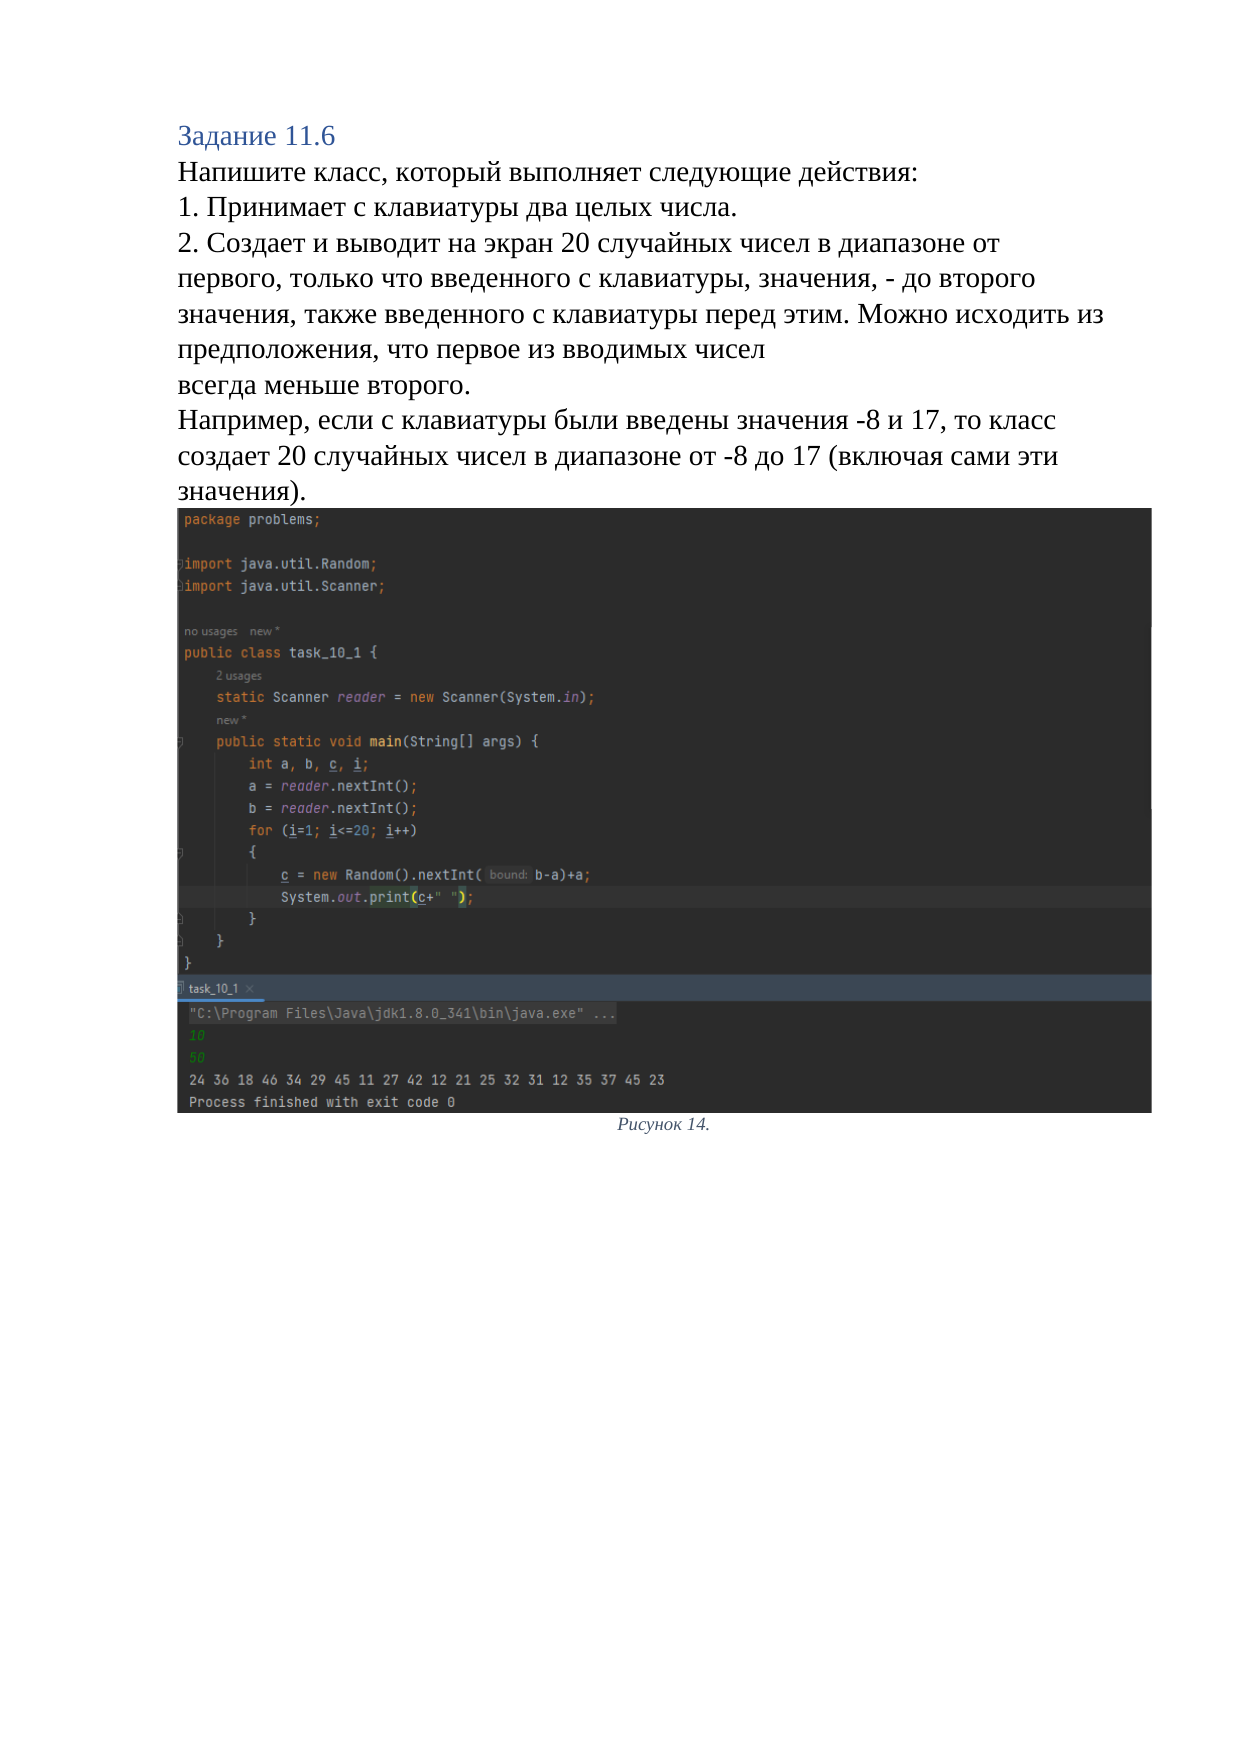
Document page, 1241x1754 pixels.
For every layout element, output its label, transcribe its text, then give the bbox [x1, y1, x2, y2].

text Напишите класс, который выполняет следующие действия: [177, 154, 1152, 187]
text 2. Создает и выводит на экран 20 случайных чисел в диапазоне от [177, 225, 1152, 258]
text всегда меньше второго. [177, 367, 1152, 400]
text создает 20 случайных чисел в диапазоне от -8 до 17 (включая сами эти [177, 438, 1152, 471]
picture [177, 508, 1152, 1113]
text 1. Принимает с клавиатуры два целых числа. [177, 189, 1152, 223]
text значения). [177, 473, 1152, 507]
text Рисунок 14. [177, 1113, 1152, 1134]
text Например, если с клавиатуры были введены значения -8 и 17, то класс [177, 402, 1152, 436]
subtitle Задание 11.6 [177, 118, 1152, 152]
text первого, только что введенного с клавиатуры, значения, - до второго значения, также введенного с клавиатуры перед этим. Можно исходить из предположения, что первое из вводимых чисел [177, 260, 1152, 365]
